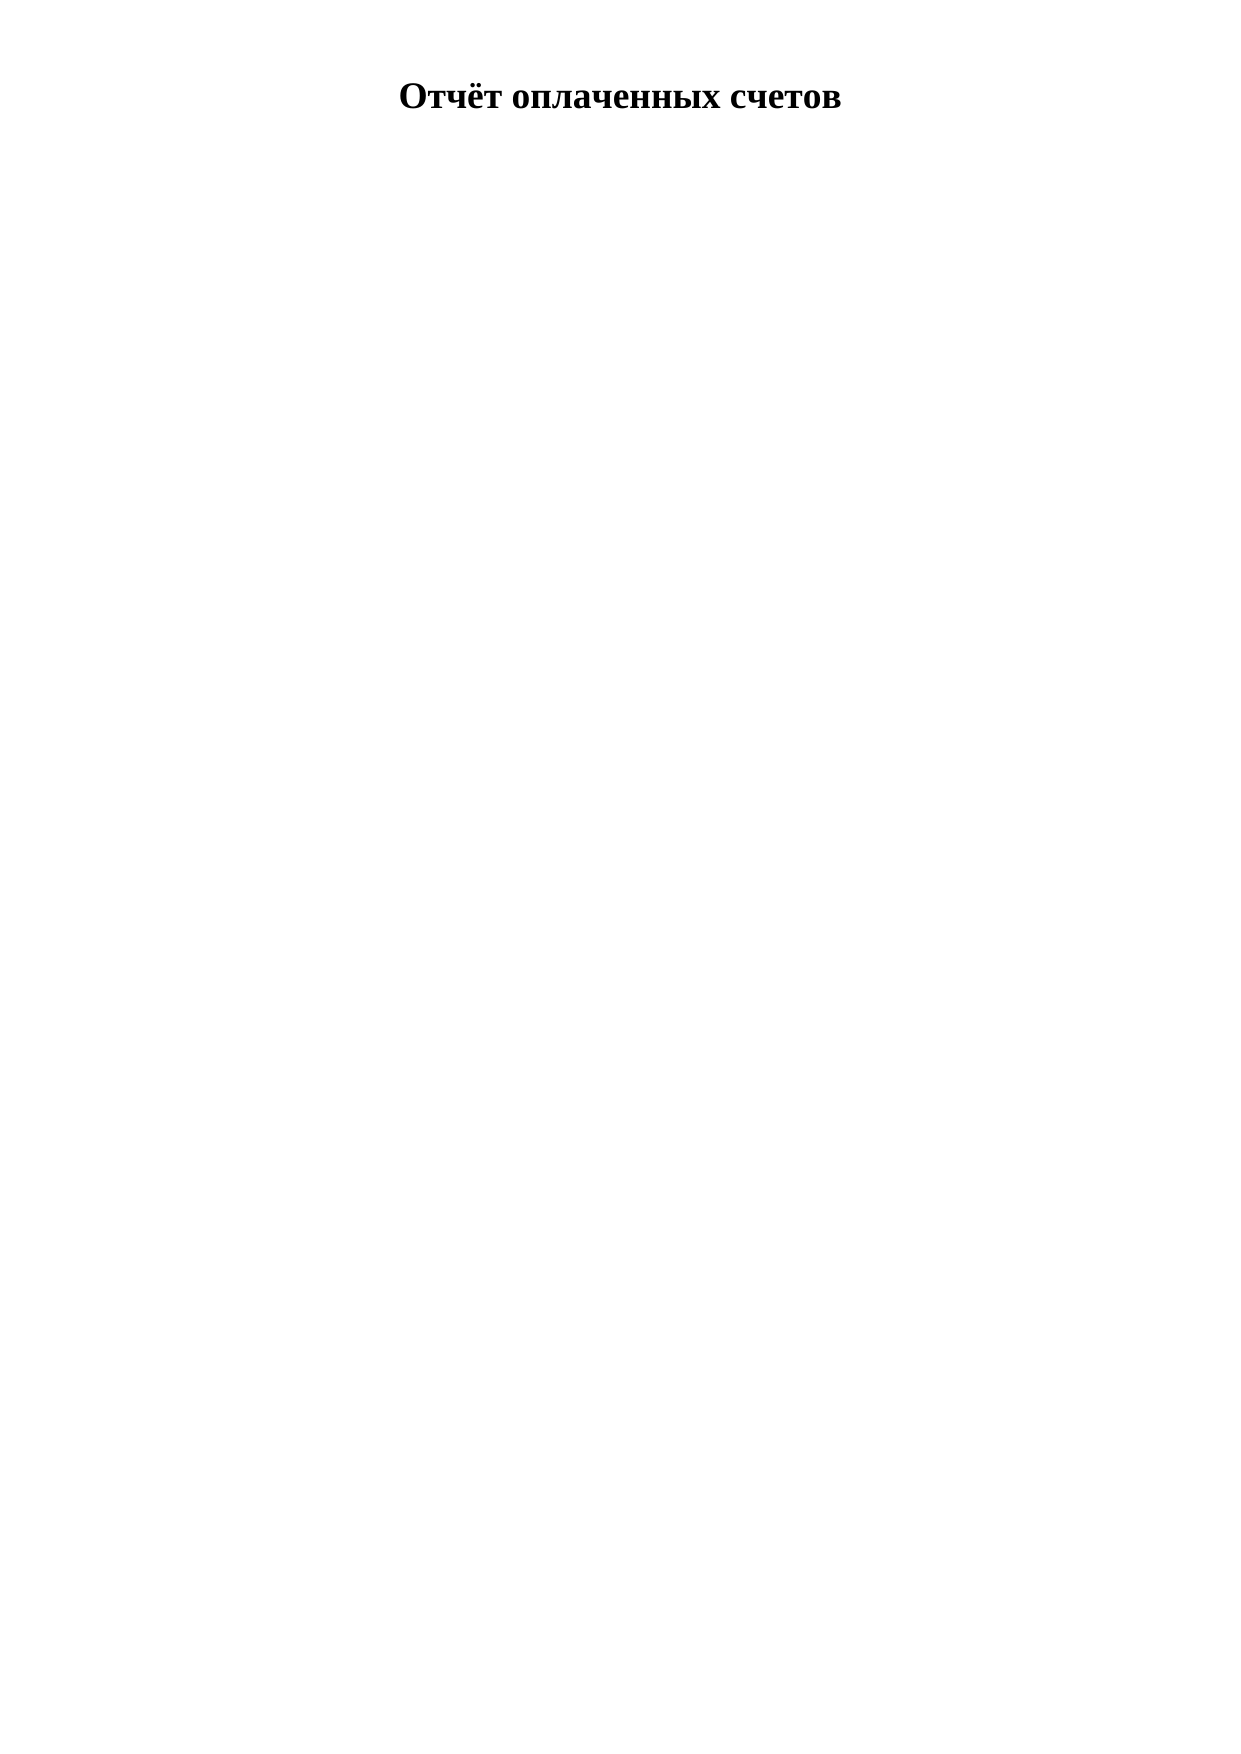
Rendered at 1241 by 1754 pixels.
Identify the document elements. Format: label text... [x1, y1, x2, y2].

text Отчёт оплаченных счетов [0, 74, 1240, 117]
